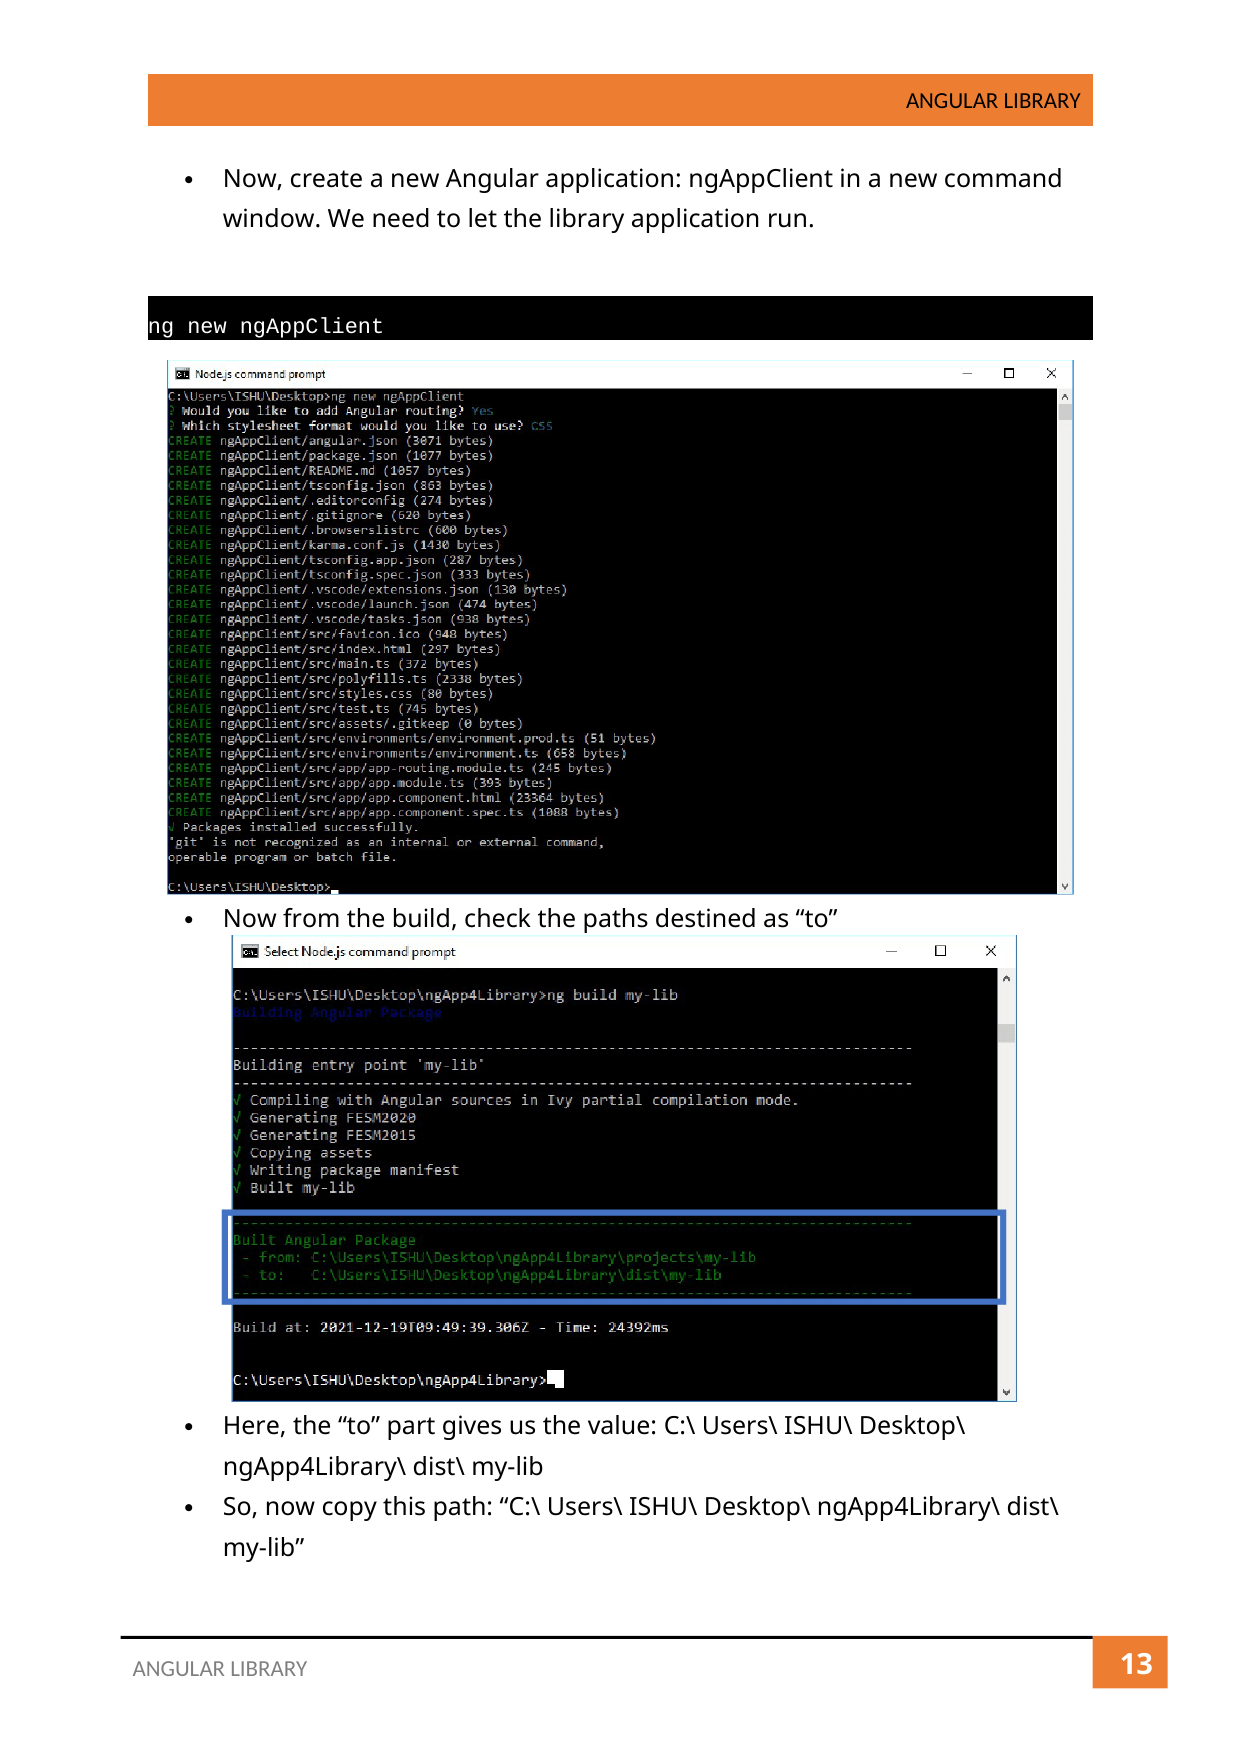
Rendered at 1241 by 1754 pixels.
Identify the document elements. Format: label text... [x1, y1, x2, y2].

text ng new ngAppClient [148, 296, 1093, 340]
picture [147, 935, 1094, 1402]
list So, now copy this path: “C:\ Users\ ISHU\ Desktop\ ngApp4Library\ dist\ my-lib” [185, 1482, 1093, 1564]
list Here, the “to” part gives us the value: C:\ Users\ ISHU\ Desktop\ ngApp4Library\ dist\ my-lib [185, 1402, 1093, 1482]
list Now, create a new Angular application: ngAppClient in a new command window. We need to let the library application run. [185, 154, 1093, 235]
picture [147, 360, 1093, 895]
list Now from the build, check the paths destined as “to” [185, 895, 1093, 935]
